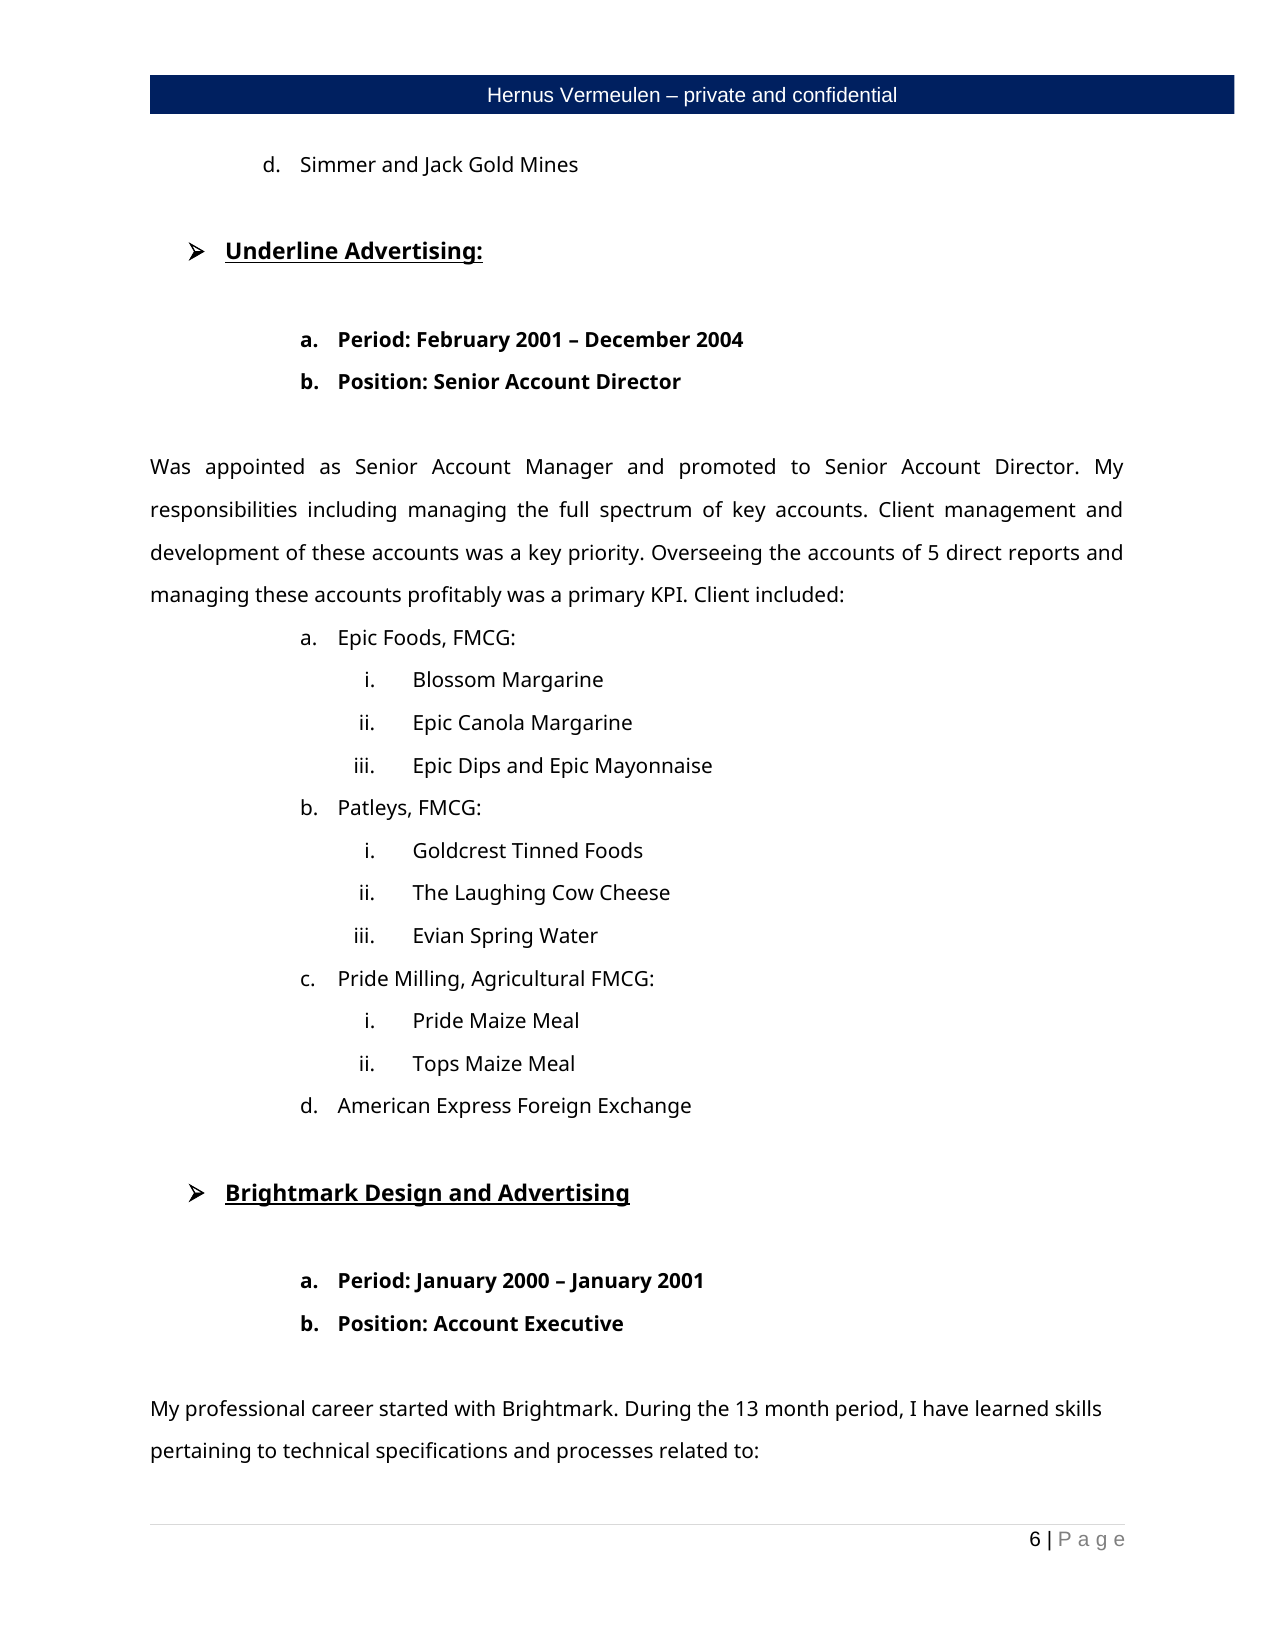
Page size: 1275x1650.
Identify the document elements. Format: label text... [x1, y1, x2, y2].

list Period: January 2000 – January 2001 [300, 1266, 1125, 1295]
list Period: February 2001 – December 2004 [300, 325, 1125, 353]
list Epic Canola Margarine [375, 708, 1125, 737]
list Position: Account Executive [300, 1309, 1125, 1337]
list Position: Senior Account Director [300, 367, 1125, 396]
list Pride Maize Meal [375, 1006, 1125, 1035]
text Was appointed as Senior Account Manager and promoted to Senior Account Director. My responsibilities including managing the full spectrum of key accounts. Client management and development of these accounts was a key priority. Overseeing the accounts of 5 direct reports and managing these accounts profitably was a primary KPI. Client included: [150, 452, 1125, 609]
list Epic Dips and Epic Mayonnaise [375, 751, 1125, 779]
list Brightmark Design and Advertising [187, 1177, 1125, 1208]
list Underline Advertising: [187, 235, 1125, 266]
list Epic Foods, FMCG: [300, 623, 1125, 651]
list American Express Foreign Exchange [300, 1092, 1125, 1120]
list Tops Maize Meal [375, 1049, 1125, 1077]
list Pride Milling, Agricultural FMCG: [300, 964, 1125, 992]
list Blossom Margarine [375, 666, 1125, 694]
list The Laughing Cow Cheese [375, 878, 1125, 907]
list Evian Spring Water [375, 921, 1125, 949]
list Simmer and Jack Gold Mines [262, 150, 1125, 178]
text My professional career started with Brightmark. During the 13 month period, I have learned skills pertaining to technical specifications and processes related to: [150, 1394, 1125, 1465]
list Goldcrest Tinned Foods [375, 836, 1125, 864]
list Patleys, FMCG: [300, 793, 1125, 822]
